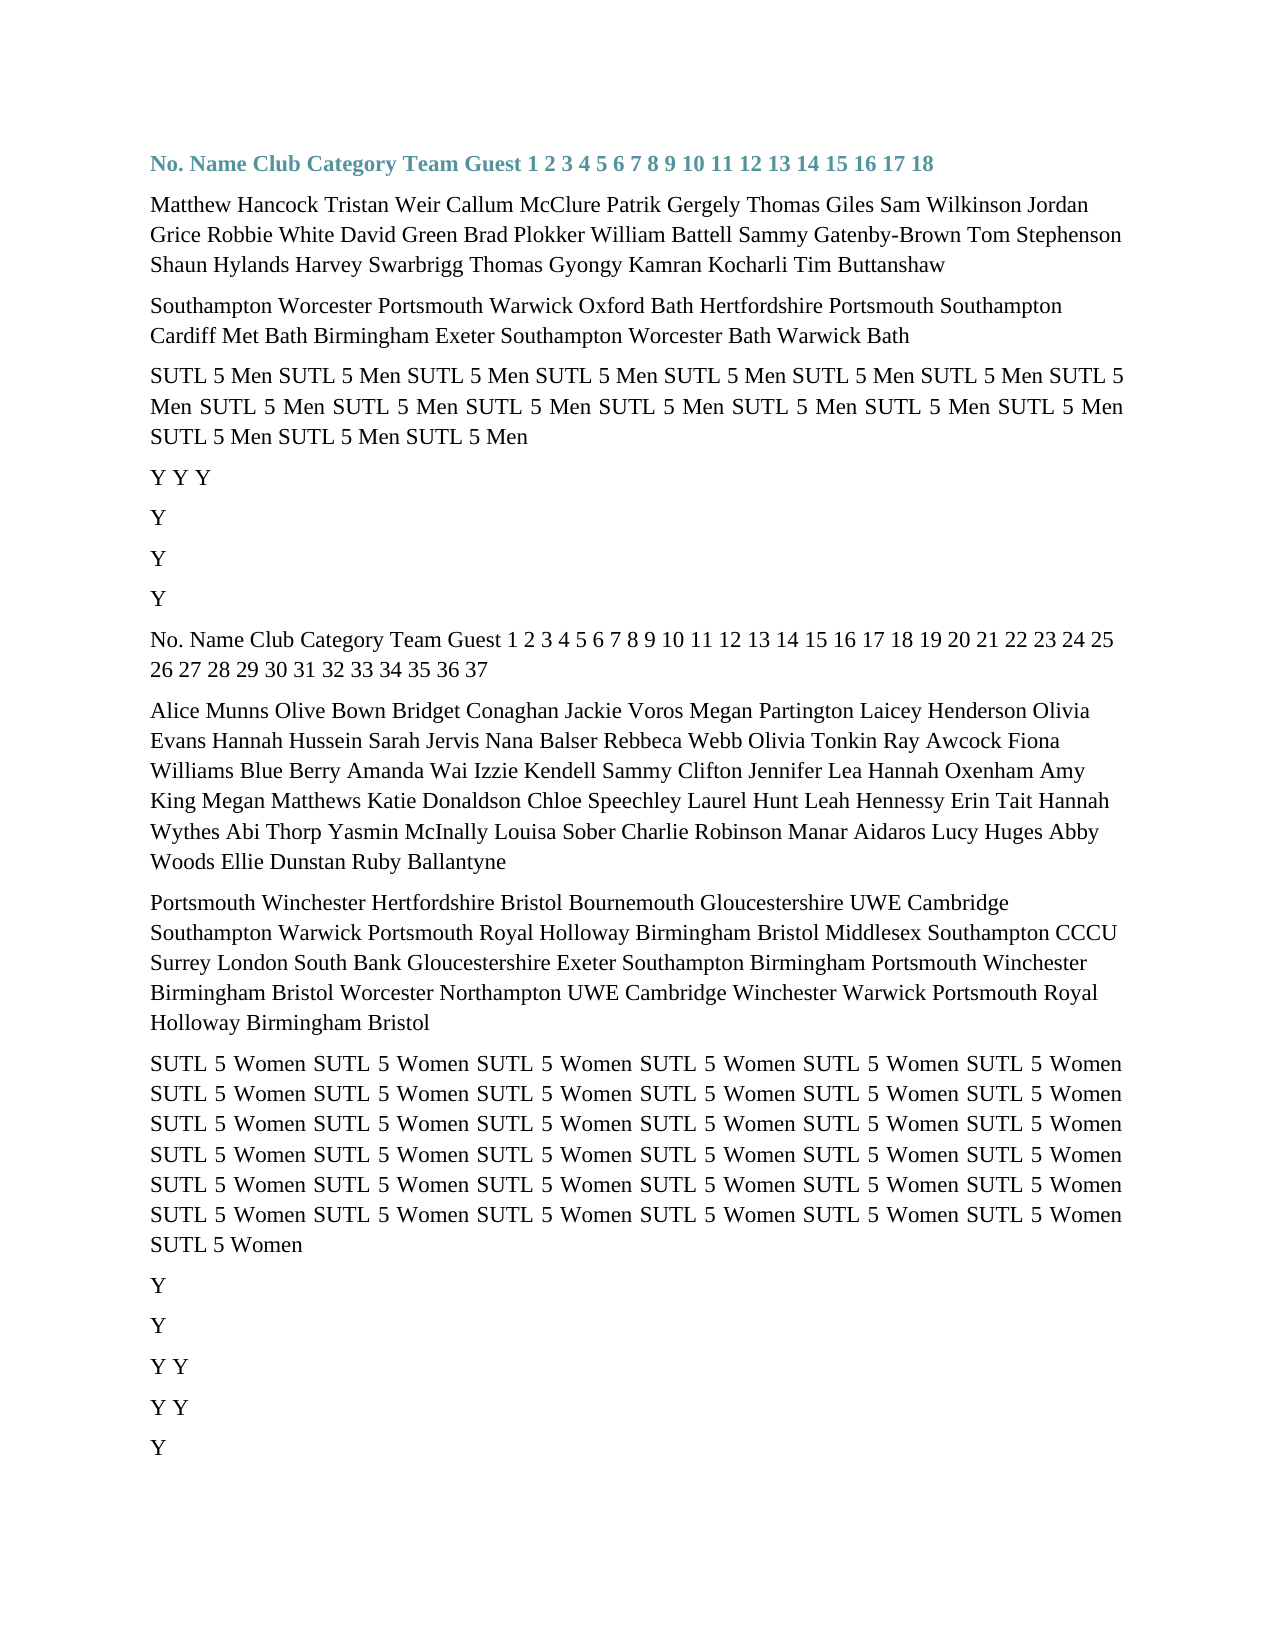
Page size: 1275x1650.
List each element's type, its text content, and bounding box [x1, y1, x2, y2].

text Y [150, 545, 1125, 571]
text Y [150, 1312, 1125, 1339]
text Y [150, 504, 1125, 531]
text Y [150, 585, 1125, 612]
text No. Name Club Category Team Guest 1 2 3 4 5 6 7 8 9 10 11 12 13 14 15 16 17 18 [150, 150, 1125, 176]
text Y Y Y [150, 463, 1125, 490]
text Y Y [150, 1353, 1125, 1379]
text Alice Munns Olive Bown Bridget Conaghan Jackie Voros Megan Partington Laicey Henderson Olivia Evans Hannah Hussein Sarah Jervis Nana Balser Rebbeca Webb Olivia Tonkin Ray Awcock Fiona Williams Blue Berry Amanda Wai Izzie Kendell Sammy Clifton Jennifer Lea Hannah Oxenham Amy King Megan Matthews Katie Donaldson Chloe Speechley Laurel Hunt Leah Hennessy Erin Tait Hannah Wythes Abi Thorp Yasmin McInally Louisa Sober Charlie Robinson Manar Aidaros Lucy Huges Abby Woods Ellie Dunstan Ruby Ballantyne [150, 697, 1125, 874]
text Matthew Hancock Tristan Weir Callum McClure Patrik Gergely Thomas Giles Sam Wilkinson Jordan Grice Robbie White David Green Brad Plokker William Battell Sammy Gatenby-Brown Tom Stephenson Shaun Hylands Harvey Swarbrigg Thomas Gyongy Kamran Kocharli Tim Buttanshaw [150, 191, 1125, 277]
text Y [150, 1434, 1125, 1461]
text Southampton Worcester Portsmouth Warwick Oxford Bath Hertfordshire Portsmouth Southampton Cardiff Met Bath Birmingham Exeter Southampton Worcester Bath Warwick Bath [150, 292, 1125, 348]
text SUTL 5 Women SUTL 5 Women SUTL 5 Women SUTL 5 Women SUTL 5 Women SUTL 5 Women SUTL 5 Women SUTL 5 Women SUTL 5 Women SUTL 5 Women SUTL 5 Women SUTL 5 Women SUTL 5 Women SUTL 5 Women SUTL 5 Women SUTL 5 Women SUTL 5 Women SUTL 5 Women SUTL 5 Women SUTL 5 Women SUTL 5 Women SUTL 5 Women SUTL 5 Women SUTL 5 Women SUTL 5 Women SUTL 5 Women SUTL 5 Women SUTL 5 Women SUTL 5 Women SUTL 5 Women SUTL 5 Women SUTL 5 Women SUTL 5 Women SUTL 5 Women SUTL 5 Women SUTL 5 Women SUTL 5 Women [150, 1050, 1125, 1258]
text SUTL 5 Men SUTL 5 Men SUTL 5 Men SUTL 5 Men SUTL 5 Men SUTL 5 Men SUTL 5 Men SUTL 5 Men SUTL 5 Men SUTL 5 Men SUTL 5 Men SUTL 5 Men SUTL 5 Men SUTL 5 Men SUTL 5 Men SUTL 5 Men SUTL 5 Men SUTL 5 Men [150, 362, 1125, 449]
text Portsmouth Winchester Hertfordshire Bristol Bournemouth Gloucestershire UWE Cambridge Southampton Warwick Portsmouth Royal Holloway Birmingham Bristol Middlesex Southampton CCCU Surrey London South Bank Gloucestershire Exeter Southampton Birmingham Portsmouth Winchester Birmingham Bristol Worcester Northampton UWE Cambridge Winchester Warwick Portsmouth Royal Holloway Birmingham Bristol [150, 888, 1125, 1036]
text Y [150, 1272, 1125, 1298]
text No. Name Club Category Team Guest 1 2 3 4 5 6 7 8 9 10 11 12 13 14 15 16 17 18 19 20 21 22 23 24 25 26 27 28 29 30 31 32 33 34 35 36 37 [150, 626, 1125, 683]
text Y Y [150, 1394, 1125, 1420]
